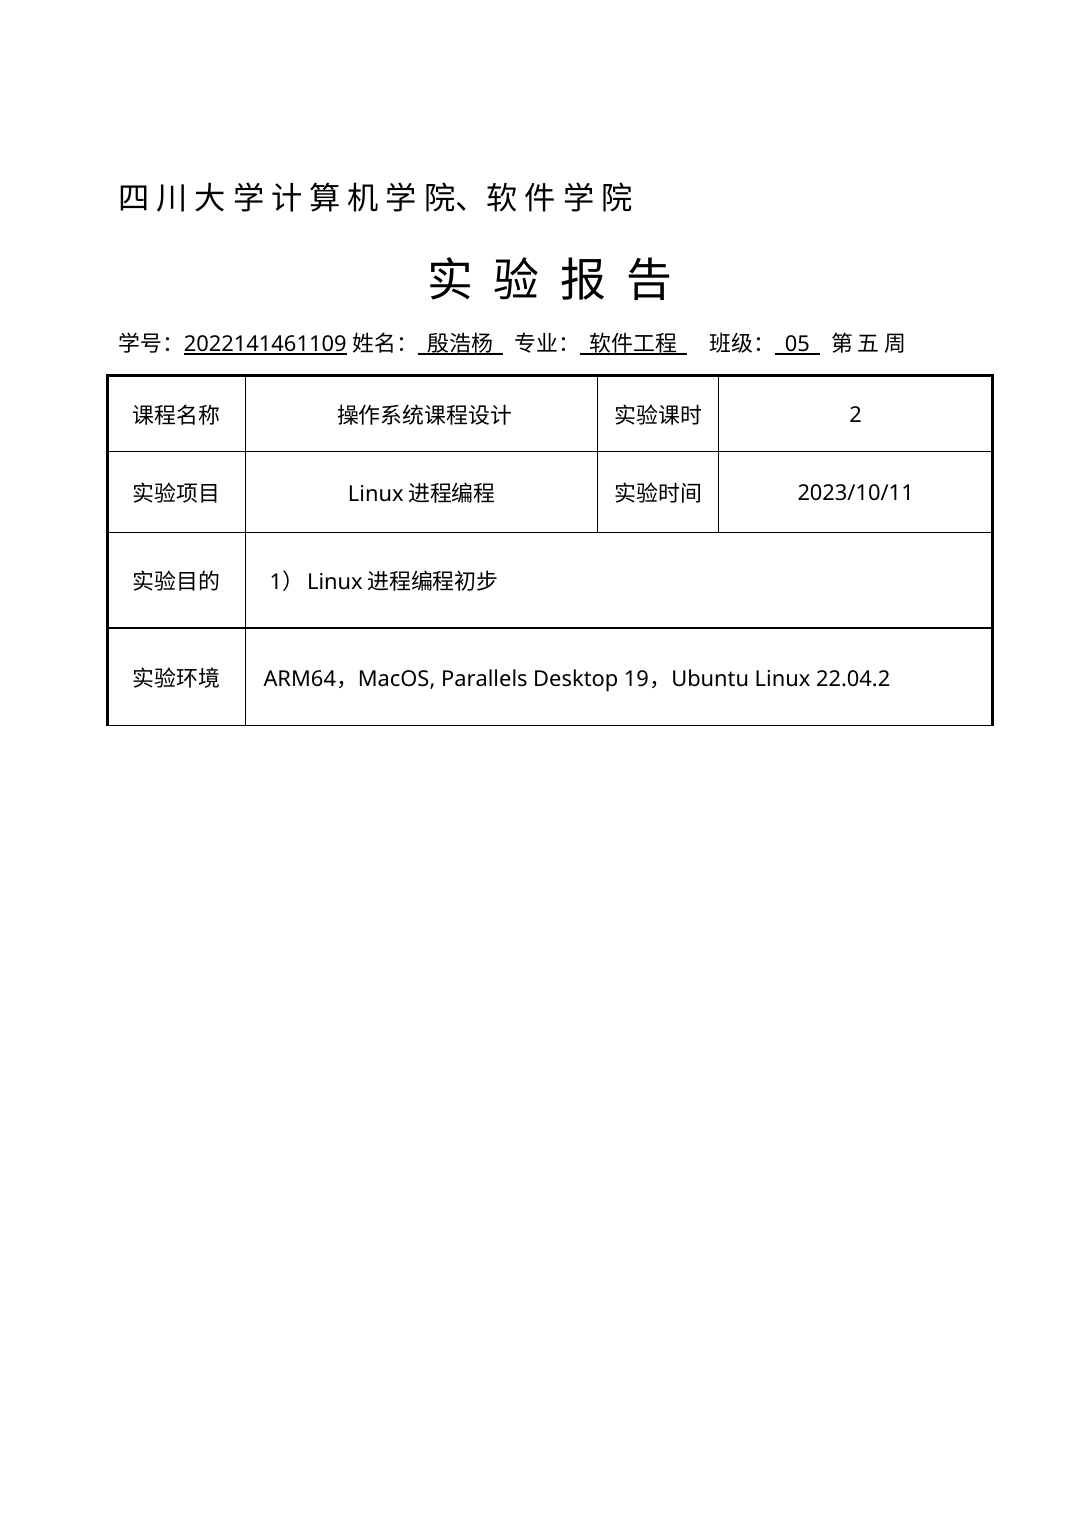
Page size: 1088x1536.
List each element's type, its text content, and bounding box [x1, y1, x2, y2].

table_header 2 [719, 377, 991, 451]
text 学号：2022141461109 姓名：_殷浩杨_ 专业：_软件工程_ 班级：_05_ 第 五 周 [118, 326, 981, 358]
table_header 课程名称 [109, 377, 245, 451]
table_cell 实验环境 [109, 629, 245, 725]
table_header 实验课时 [598, 377, 718, 451]
table_cell 实验时间 [598, 452, 718, 531]
text 实 验 报 告 [118, 228, 981, 326]
table_cell ARM64，MacOS, Parallels Desktop 19，Ubuntu Linux 22.04.2 [246, 629, 991, 725]
table_cell Linux进程编程初步 [246, 533, 991, 627]
text 四 川 大 学 计 算 机 学 院、软 件 学 院 [118, 163, 981, 228]
table_cell 实验目的 [109, 533, 245, 627]
table_cell 2023/10/11 [719, 452, 991, 531]
table_header 操作系统课程设计 [246, 377, 597, 451]
table_cell Linux进程编程 [246, 452, 597, 531]
table_cell 实验项目 [109, 452, 245, 531]
